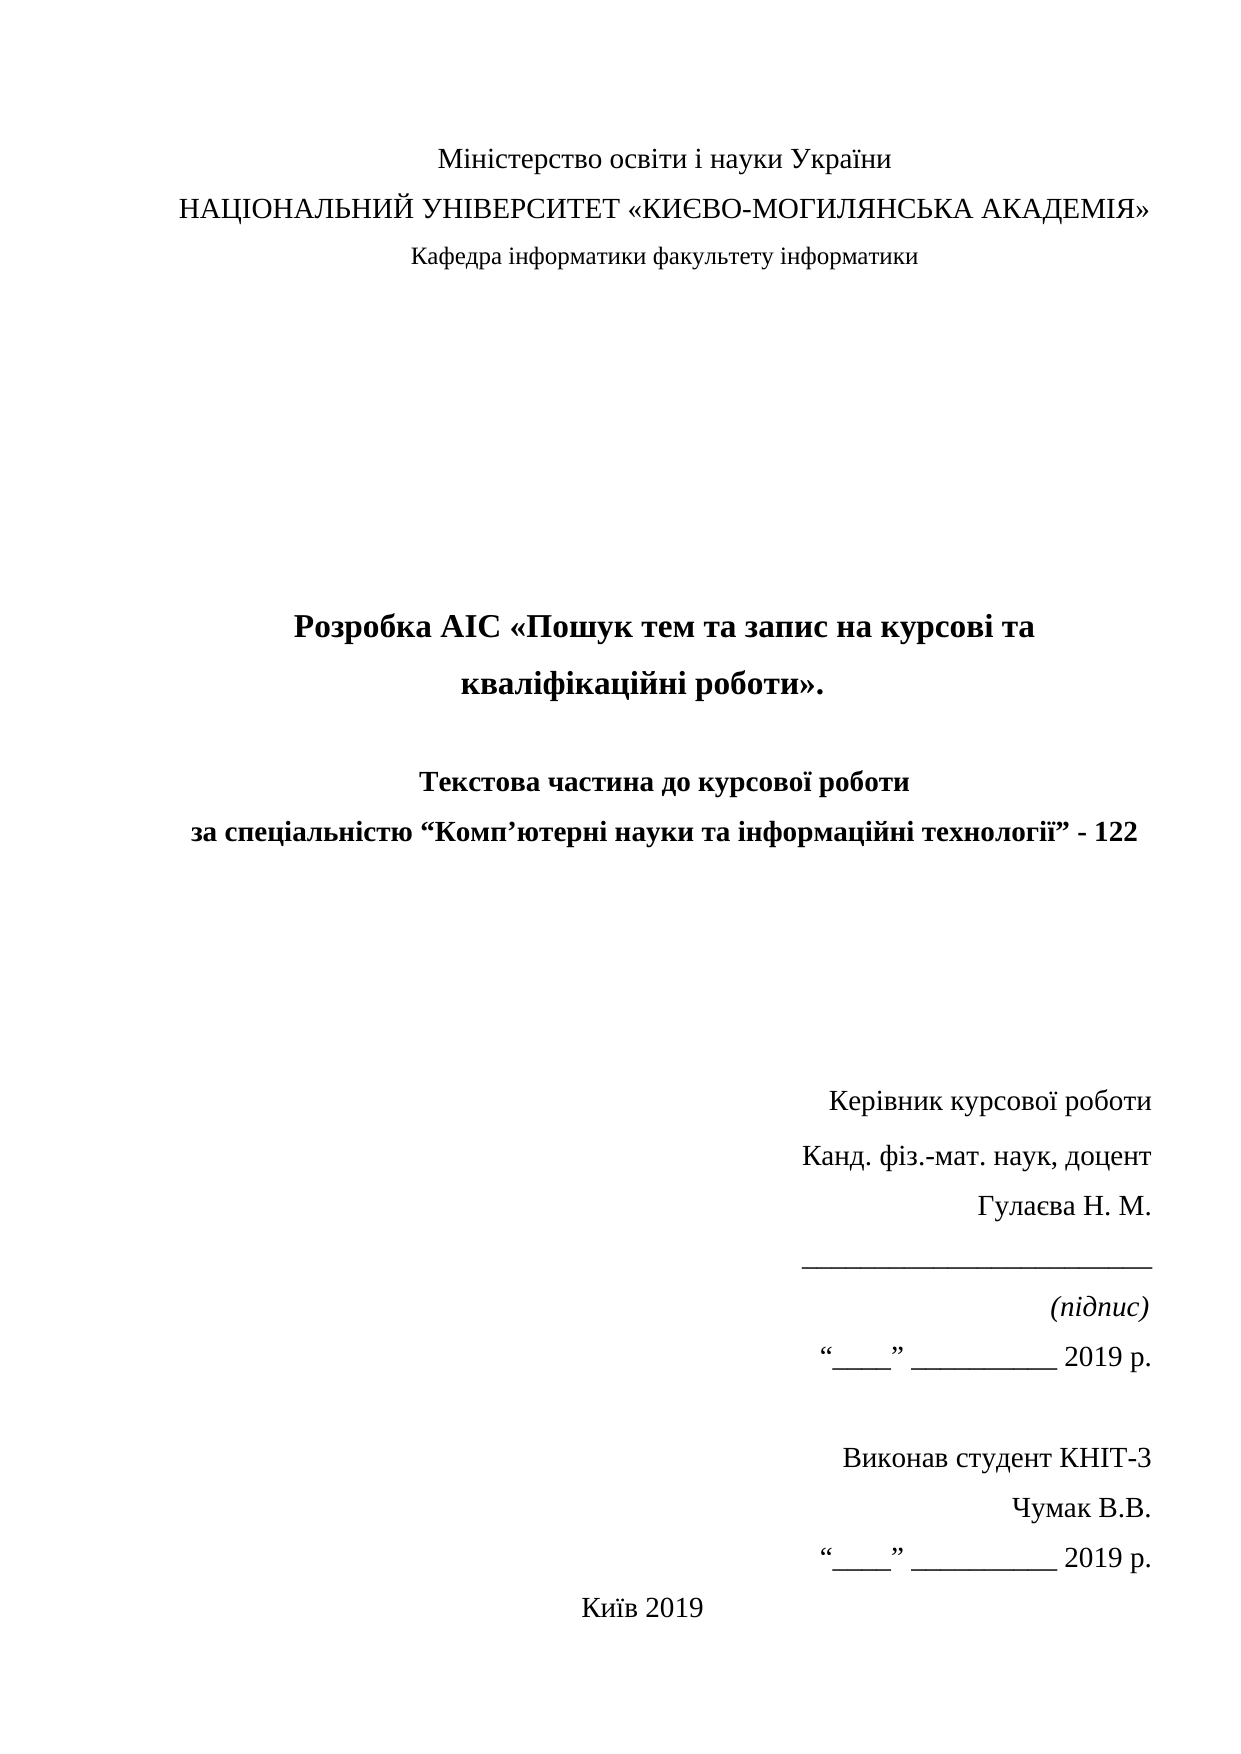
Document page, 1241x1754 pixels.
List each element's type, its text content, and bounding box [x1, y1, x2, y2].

text за спеціальністю “Комп’ютерні науки та інформаційні технології” - 122 [133, 814, 1152, 848]
text Канд. фіз.-мат. наук, доцент [133, 1138, 1152, 1171]
text Кафедра інформатики факультету інформатики [133, 241, 1152, 270]
text Текстова частина до курсової роботи [133, 764, 1152, 797]
text Гулаєва Н. М. [133, 1188, 1152, 1222]
text Київ 2019 [133, 1591, 1152, 1624]
text Міністерство освіти і науки України [133, 141, 1152, 174]
text “____” __________ 2019 р. [133, 1339, 1152, 1373]
text Чумак В.В. [133, 1490, 1152, 1523]
text Керівник курсової роботи [133, 1083, 1152, 1117]
text “____” __________ 2019 р. [133, 1540, 1152, 1574]
text (підпис) [133, 1289, 1152, 1322]
text Виконав студент КНІТ-3 [133, 1440, 1152, 1473]
text НАЦІОНАЛЬНИЙ УНІВЕРСИТЕТ «КИЄВО-МОГИЛЯНСЬКА АКАДЕМІЯ» [133, 191, 1152, 225]
text ________________________ [133, 1238, 1152, 1272]
text Розробка АІС «Пошук тем та запис на курсові та кваліфікаційні роботи». [133, 606, 1152, 702]
